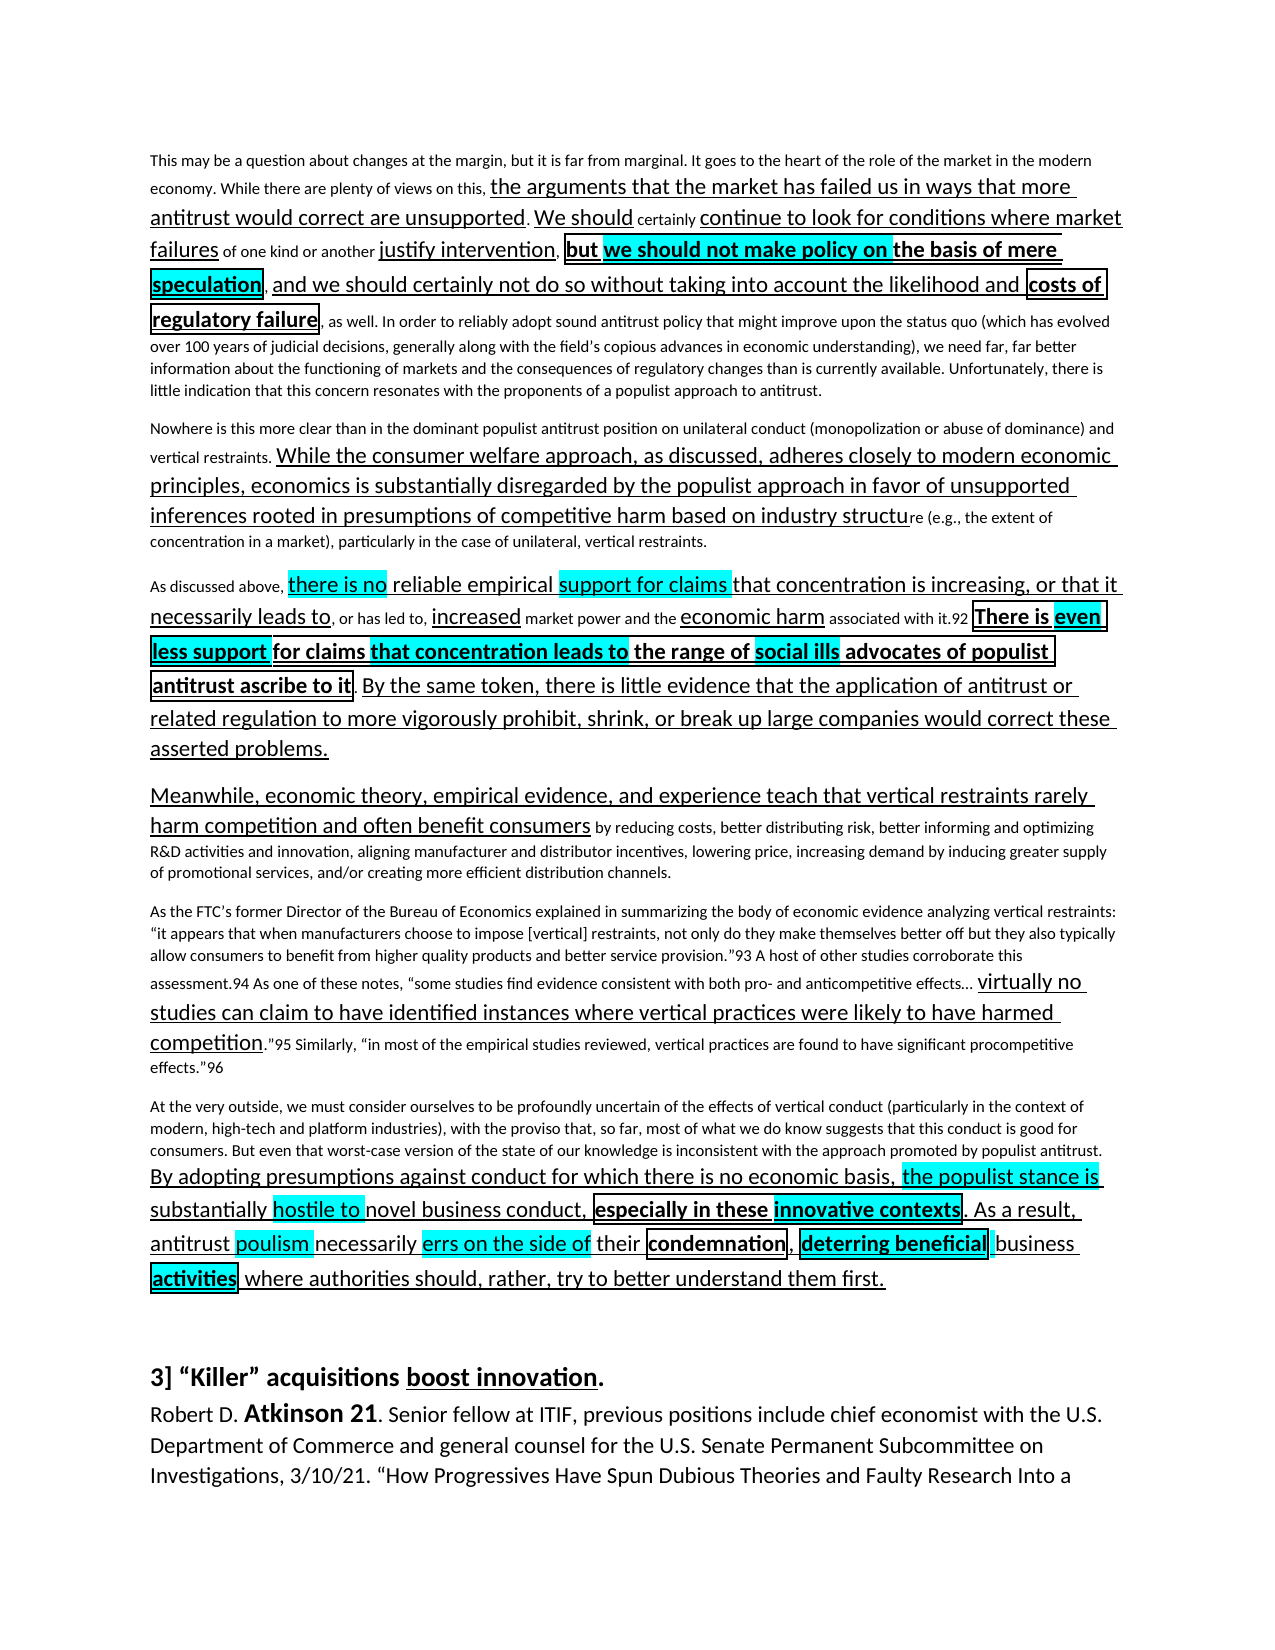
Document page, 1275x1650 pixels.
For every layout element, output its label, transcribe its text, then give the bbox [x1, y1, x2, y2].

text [150, 1396, 1125, 1489]
text Meanwhile, economic theory, empirical evidence, and experience teach that vertical restraints rarely harm competition and often benefit consumers by reducing costs, better distributing risk, better informing and optimizing R&D activities and innovation, aligning manufacturer and distributor incentives, lowering price, increasing demand by inducing greater supply of promotional services, and/or creating more efficient distribution channels. [150, 781, 1125, 883]
text This may be a question about changes at the margin, but it is far from marginal. It goes to the heart of the role of the market in the modern economy. While there are plenty of views on this, the arguments that the market has failed us in ways that more antitrust would correct are unsupported. We should certainly continue to look for conditions where market failures of one kind or another justify intervention, but we should not make policy on the basis of mere speculation, and we should certainly not do so without taking into account the likelihood and costs of regulatory failure, as well. In order to reliably adopt sound antitrust policy that might improve upon the status quo (which has evolved over 100 years of judicial decisions, generally along with the field’s copious advances in economic understanding), we need far, far better information about the functioning of markets and the consequences of regulatory changes than is currently available. Unfortunately, there is little indication that this concern resonates with the proponents of a populist approach to antitrust. [150, 150, 1125, 400]
text As the FTC’s former Director of the Bureau of Economics explained in summarizing the body of economic evidence analyzing vertical restraints: “it appears that when manufacturers choose to impose [vertical] restraints, not only do they make themselves better off but they also typically allow consumers to benefit from higher quality products and better service provision.”93 A host of other studies corroborate this assessment.94 As one of these notes, “some studies find evidence consistent with both pro- and anticompetitive effects… virtually no studies can claim to have identified instances where vertical practices were likely to have harmed competition.”95 Similarly, “in most of the empirical studies reviewed, vertical practices are found to have significant procompetitive effects.”96 [150, 901, 1125, 1078]
subtitle 3] “Killer” acquisitions boost innovation. [150, 1360, 1125, 1393]
text Nowhere is this more clear than in the dominant populist antitrust position on unilateral conduct (monopolization or abuse of dominance) and vertical restraints. While the consumer welfare approach, as discussed, adheres closely to modern economic principles, economics is substantially disregarded by the populist approach in favor of unsupported inferences rooted in presumptions of competitive harm based on industry structure (e.g., the extent of concentration in a market), particularly in the case of unilateral, vertical restraints. [150, 419, 1125, 551]
text At the very outside, we must consider ourselves to be profoundly uncertain of the effects of vertical conduct (particularly in the context of modern, high-tech and platform industries), with the proviso that, so far, most of what we do know suggests that this conduct is good for consumers. But even that worst-case version of the state of our knowledge is inconsistent with the approach promoted by populist antitrust. By adopting presumptions against conduct for which there is no economic basis, the populist stance is substantially hostile to novel business conduct, especially in these innovative contexts. As a result, antitrust poulism necessarily errs on the side of their condemnation, deterring beneficial business activities where authorities should, rather, try to better understand them first. [150, 1096, 1125, 1294]
text As discussed above, there is no reliable empirical support for claims that concentration is increasing, or that it necessarily leads to, or has led to, increased market power and the economic harm associated with it.92 There is even less support for claims that concentration leads to the range of social ills advocates of populist antitrust ascribe to it. By the same token, there is little evidence that the application of antitrust or related regulation to more vigorously prohibit, shrink, or break up large companies would correct these asserted problems. [150, 570, 1125, 762]
